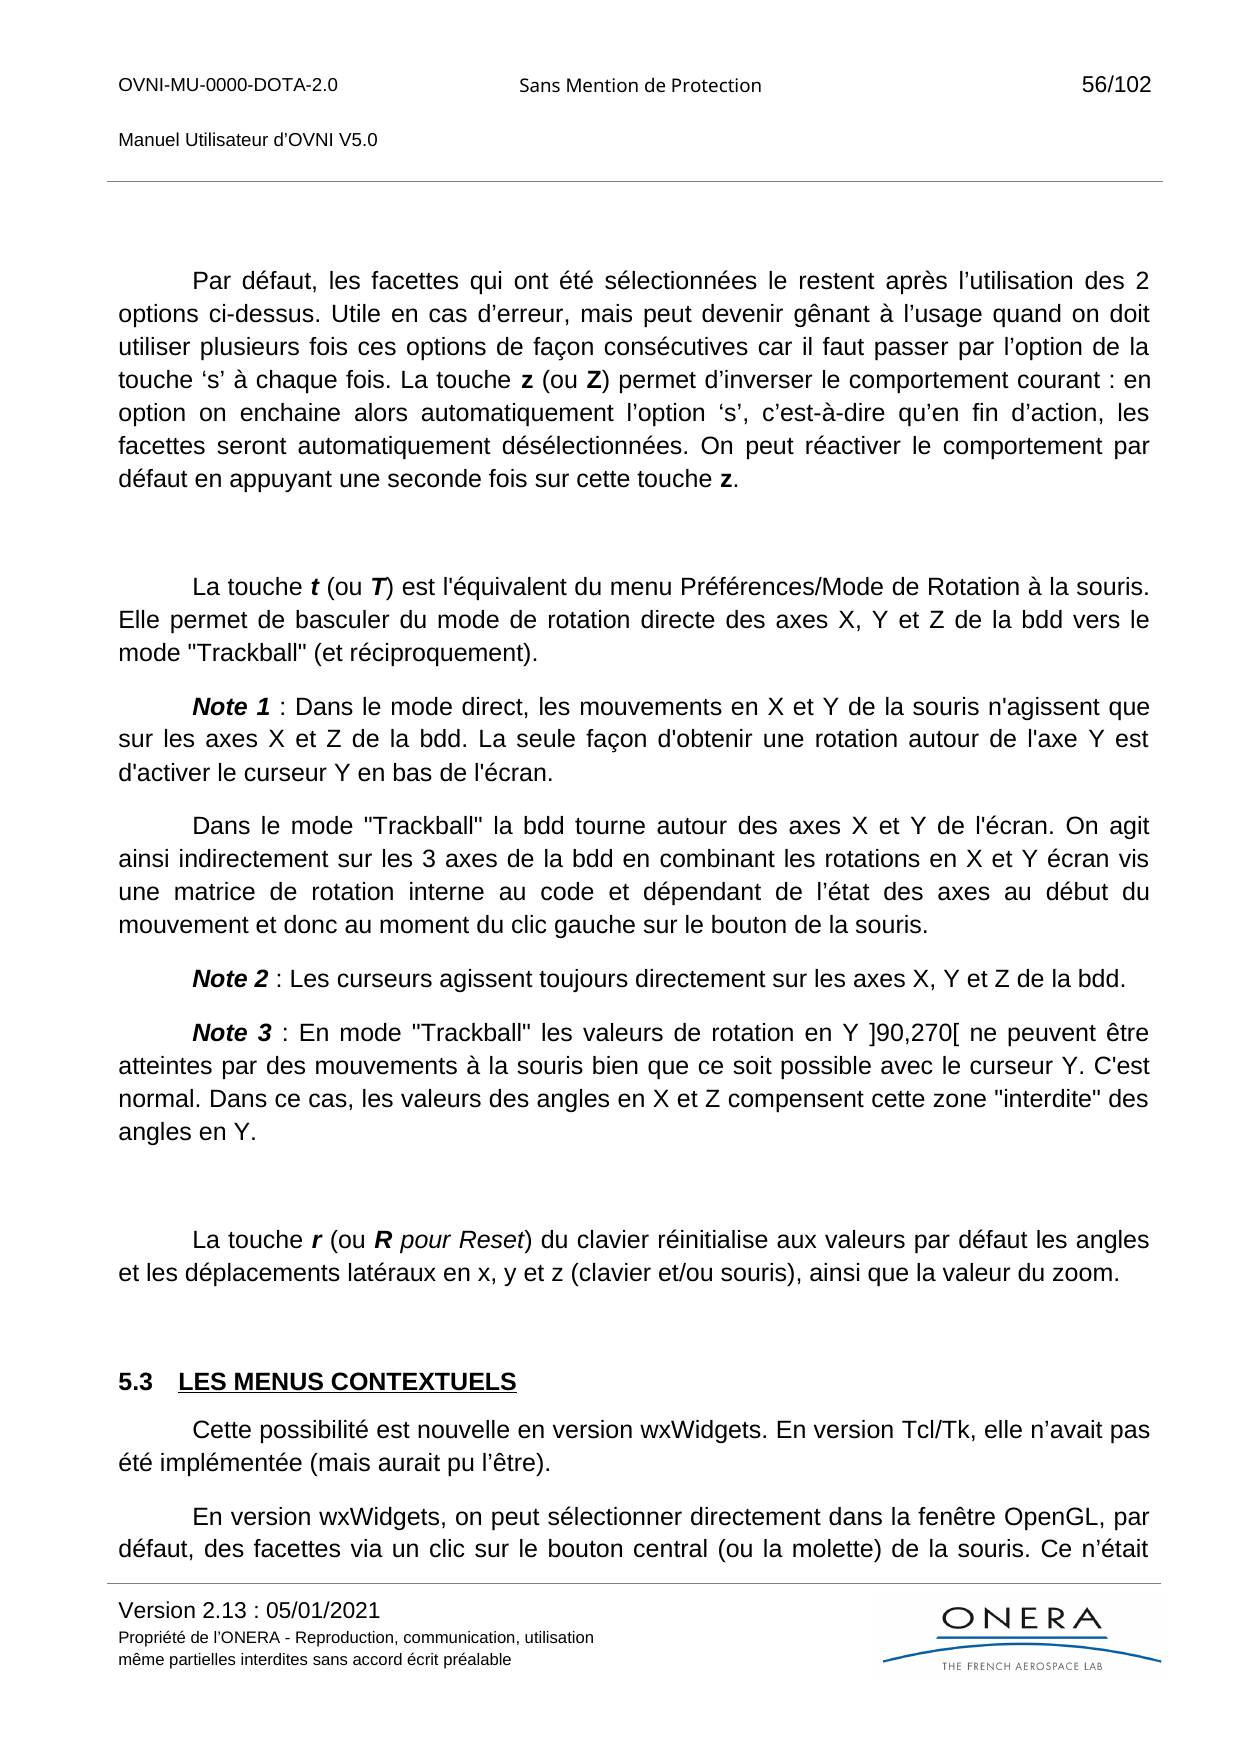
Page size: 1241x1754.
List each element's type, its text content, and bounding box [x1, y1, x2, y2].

text Note 3 : En mode "Trackball" les valeurs de rotation en Y ]90,270[ ne peuvent être atteintes par des mouvements à la souris bien que ce soit possible avec le curseur Y. C'est normal. Dans ce cas, les valeurs des angles en X et Z compensent cette zone "interdite" des angles en Y. [118, 1018, 1152, 1146]
text La touche t (ou T) est l'équivalent du menu Préférences/Mode de Rotation à la souris. Elle permet de basculer du mode de rotation directe des axes X, Y et Z de la bdd vers le mode "Trackball" (et réciproquement). [118, 572, 1152, 666]
subtitle Les menus contextuels [118, 1367, 1152, 1396]
text Par défaut, les facettes qui ont été sélectionnées le restent après l’utilisation des 2 options ci-dessus. Utile en cas d’erreur, mais peut devenir gênant à l’usage quand on doit utiliser plusieurs fois ces options de façon consécutives car il faut passer par l’option de la touche ‘s’ à chaque fois. La touche z (ou Z) permet d’inverser le comportement courant : en option on enchaine alors automatiquement l’option ‘s’, c’est-à-dire qu’en fin d’action, les facettes seront automatiquement désélectionnées. On peut réactiver le comportement par défaut en appuyant une seconde fois sur cette touche z. [118, 266, 1152, 493]
text Note 1 : Dans le mode direct, les mouvements en X et Y de la souris n'agissent que sur les axes X et Z de la bdd. La seule façon d'obtenir une rotation autour de l'axe Y est d'activer le curseur Y en bas de l'écran. [118, 691, 1152, 786]
text Cette possibilité est nouvelle en version wxWidgets. En version Tcl/Tk, elle n’avait pas été implémentée (mais aurait pu l’être). [118, 1414, 1152, 1476]
text Note 2 : Les curseurs agissent toujours directement sur les axes X, Y et Z de la bdd. [118, 964, 1152, 993]
text Dans le mode "Trackball" la bdd tourne autour des axes X et Y de l'écran. On agit ainsi indirectement sur les 3 axes de la bdd en combinant les rotations en X et Y écran vis une matrice de rotation interne au code et dépendant de l’état des axes au début du mouvement et donc au moment du clic gauche sur le bouton de la souris. [118, 811, 1152, 939]
picture [874, 1596, 1170, 1681]
